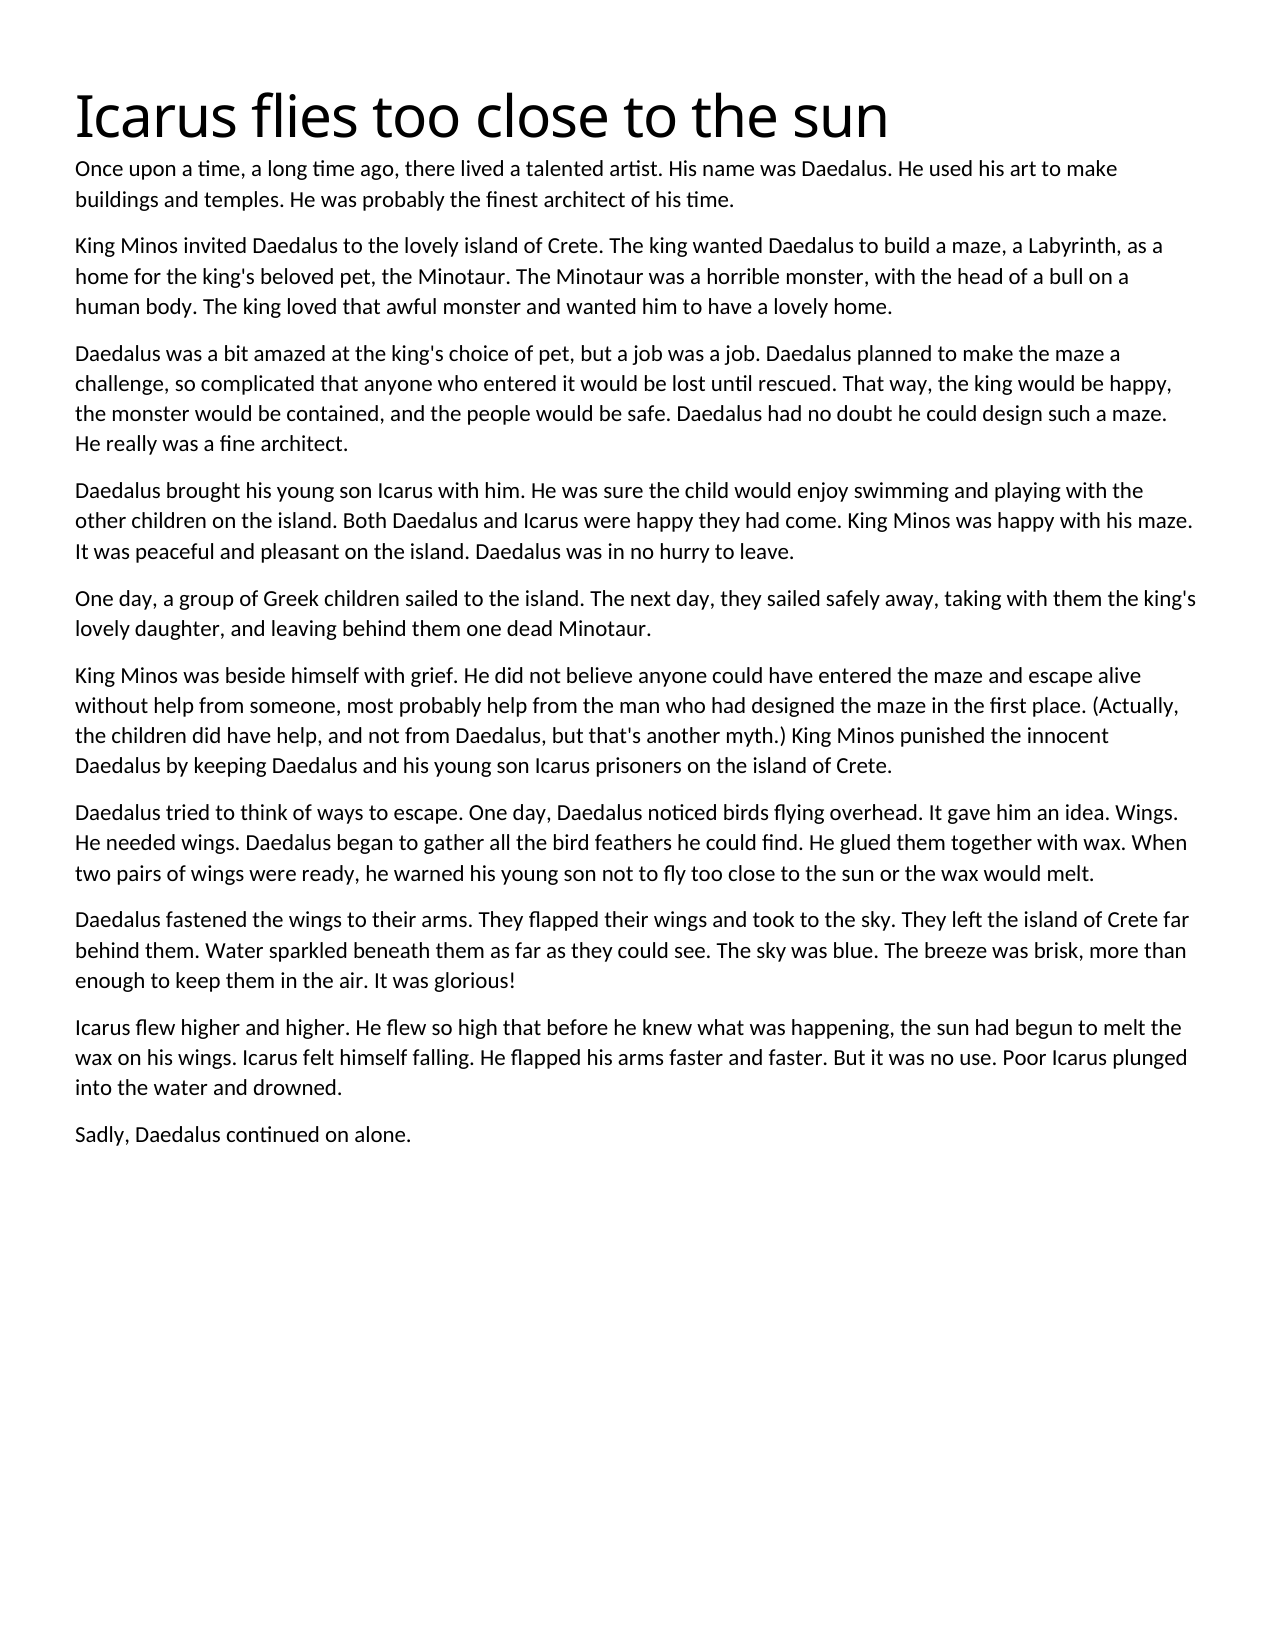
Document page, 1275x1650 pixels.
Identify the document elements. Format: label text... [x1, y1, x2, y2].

text One day, a group of Greek children sailed to the island. The next day, they sailed safely away, taking with them the king's lovely daughter, and leaving behind them one dead Minotaur. [75, 584, 1200, 642]
title Icarus flies too close to the sun [75, 75, 1200, 154]
text King Minos invited Daedalus to the lovely island of Crete. The king wanted Daedalus to build a maze, a Labyrinth, as a home for the king's beloved pet, the Minotaur. The Minotaur was a horrible monster, with the head of a bull on a human body. The king loved that awful monster and wanted him to have a lovely home. [75, 232, 1200, 320]
text Daedalus was a bit amazed at the king's choice of pet, but a job was a job. Daedalus planned to make the maze a challenge, so complicated that anyone who entered it would be lost until rescued. That way, the king would be happy, the monster would be contained, and the people would be safe. Daedalus had no doubt he could design such a maze. He really was a fine architect. [75, 339, 1200, 457]
text Sadly, Daedalus continued on alone. [75, 1120, 1200, 1148]
text Icarus flew higher and higher. He flew so high that before he knew what was happening, the sun had begun to melt the wax on his wings. Icarus felt himself falling. He flapped his arms faster and faster. But it was no use. Poor Icarus plunged into the water and drowned. [75, 1013, 1200, 1101]
text Daedalus brought his young son Icarus with him. He was sure the child would enjoy swimming and playing with the other children on the island. Both Daedalus and Icarus were happy they had come. King Minos was happy with his maze. It was peaceful and pleasant on the island. Daedalus was in no hurry to leave. [75, 476, 1200, 565]
text Once upon a time, a long time ago, there lived a talented artist. His name was Daedalus. He used his art to make buildings and temples. He was probably the finest architect of his time. [75, 154, 1200, 213]
text King Minos was beside himself with grief. He did not believe anyone could have entered the maze and escape alive without help from someone, most probably help from the man who had designed the maze in the first place. (Actually, the children did have help, and not from Daedalus, but that's another myth.) King Minos punished the innocent Daedalus by keeping Daedalus and his young son Icarus prisoners on the island of Crete. [75, 661, 1200, 779]
text Daedalus fastened the wings to their arms. They flapped their wings and took to the sky. They left the island of Crete far behind them. Water sparkled beneath them as far as they could see. The sky was blue. The breeze was brisk, more than enough to keep them in the air. It was glorious! [75, 906, 1200, 994]
text Daedalus tried to think of ways to escape. One day, Daedalus noticed birds flying overhead. It gave him an idea. Wings. He needed wings. Daedalus began to gather all the bird feathers he could find. He glued them together with wax. When two pairs of wings were ready, he warned his young son not to fly too close to the sun or the wax would melt. [75, 798, 1200, 887]
